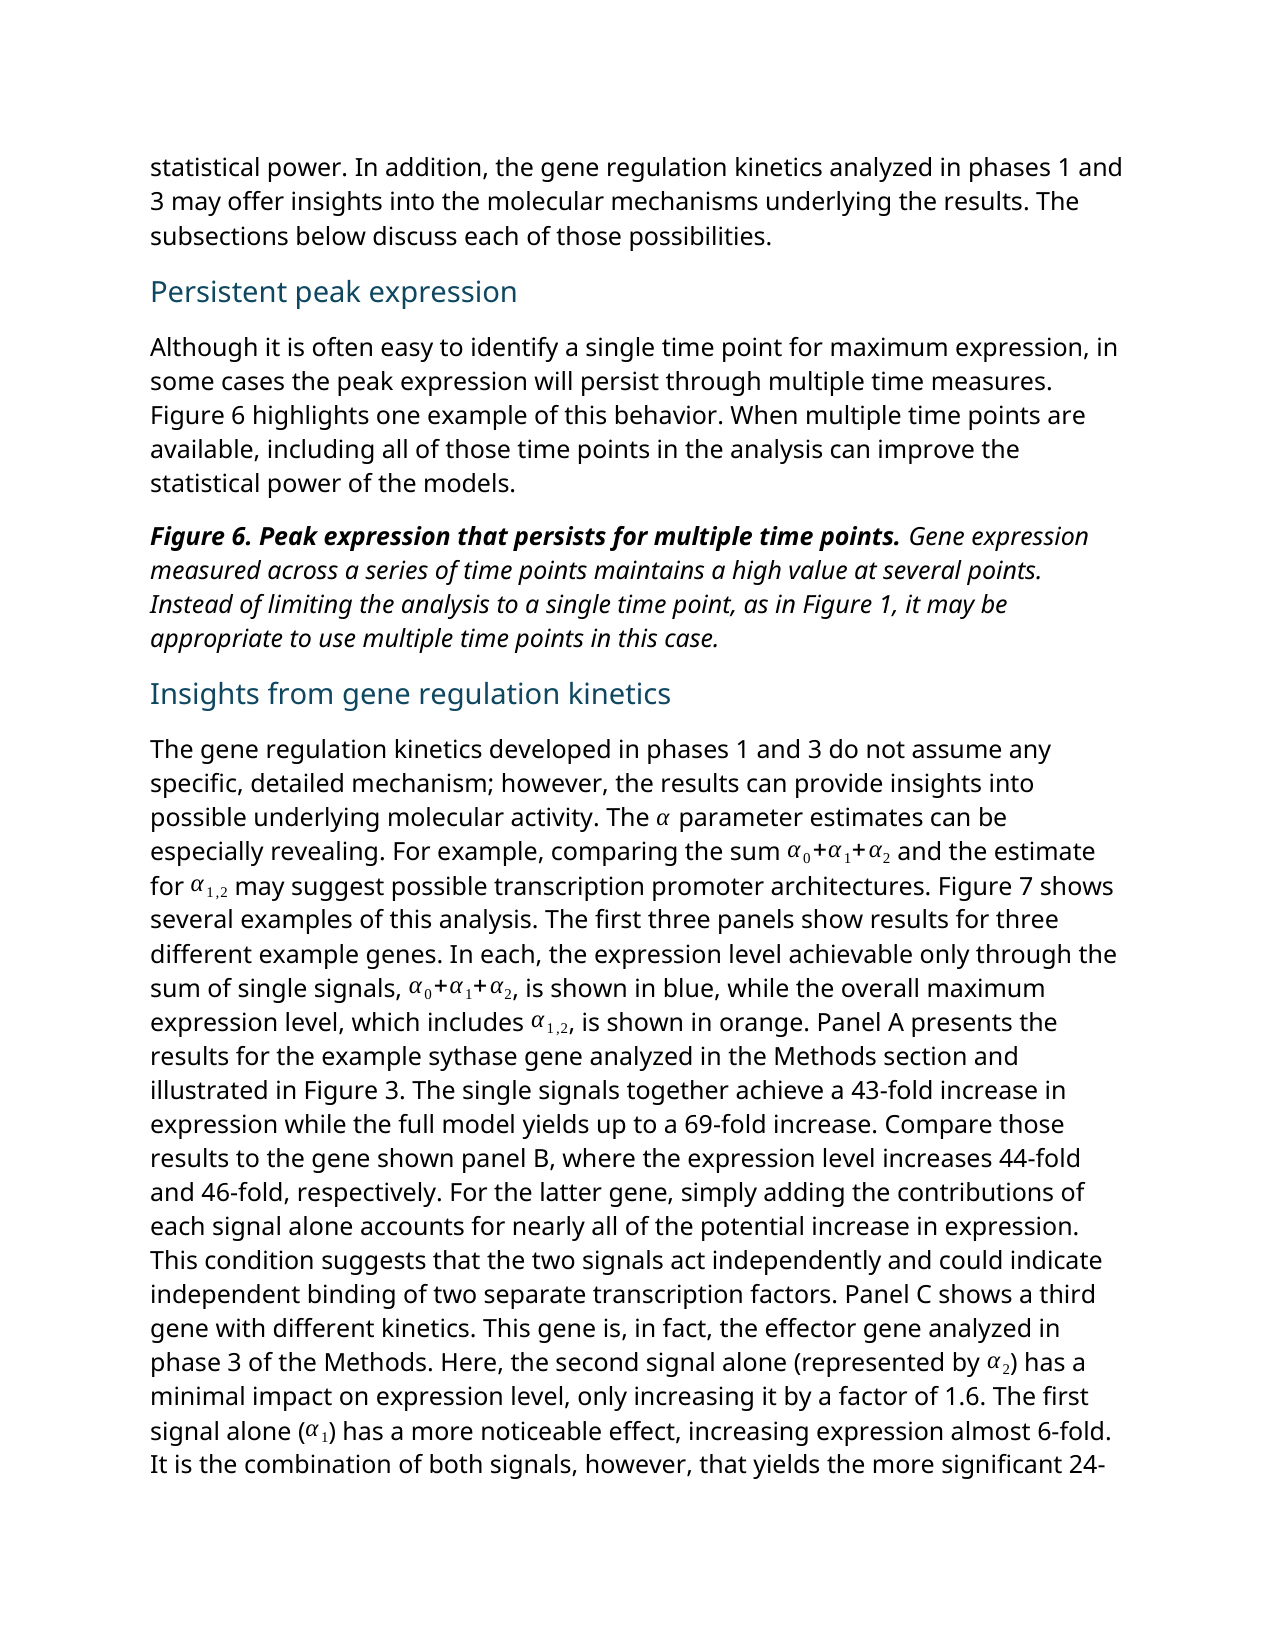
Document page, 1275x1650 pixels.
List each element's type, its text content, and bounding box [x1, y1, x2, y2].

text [150, 150, 1125, 252]
text Figure 6. Peak expression that persists for multiple time points. Gene expression measured across a series of time points maintains a high value at several points. Instead of limiting the analysis to a single time point, as in Figure 1, it may be appropriate to use multiple time points in this case. [150, 518, 1125, 655]
subtitle Persistent peak expression [150, 271, 1125, 311]
text Although it is often easy to identify a single time point for maximum expression, in some cases the peak expression will persist through multiple time measures. Figure 6 highlights one example of this behavior. When multiple time points are available, including all of those time points in the analysis can improve the statistical power of the models. [150, 329, 1125, 500]
subtitle Insights from gene regulation kinetics [150, 673, 1125, 713]
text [150, 732, 1125, 1481]
